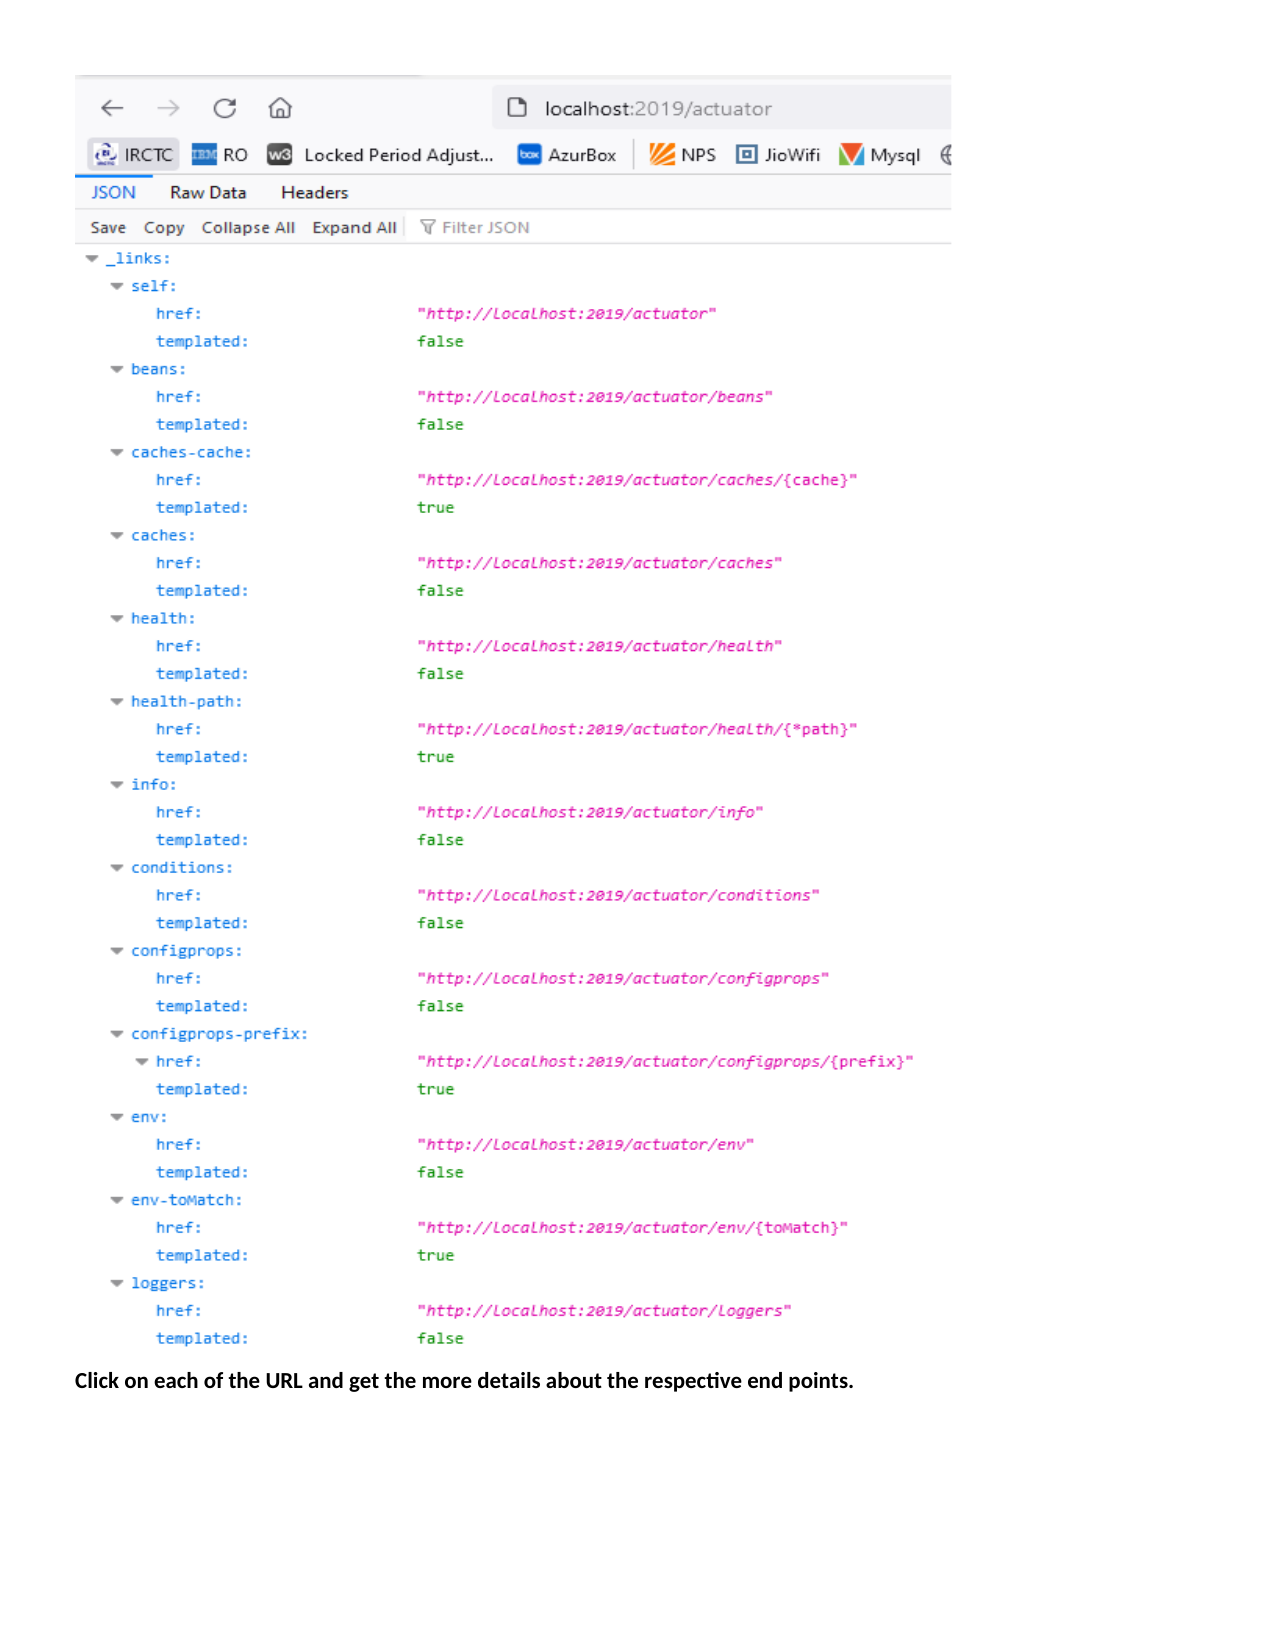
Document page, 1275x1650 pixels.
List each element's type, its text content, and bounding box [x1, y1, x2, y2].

text Click on each of the URL and get the more details about the respective end points. [75, 1367, 1200, 1394]
picture [75, 75, 952, 1348]
